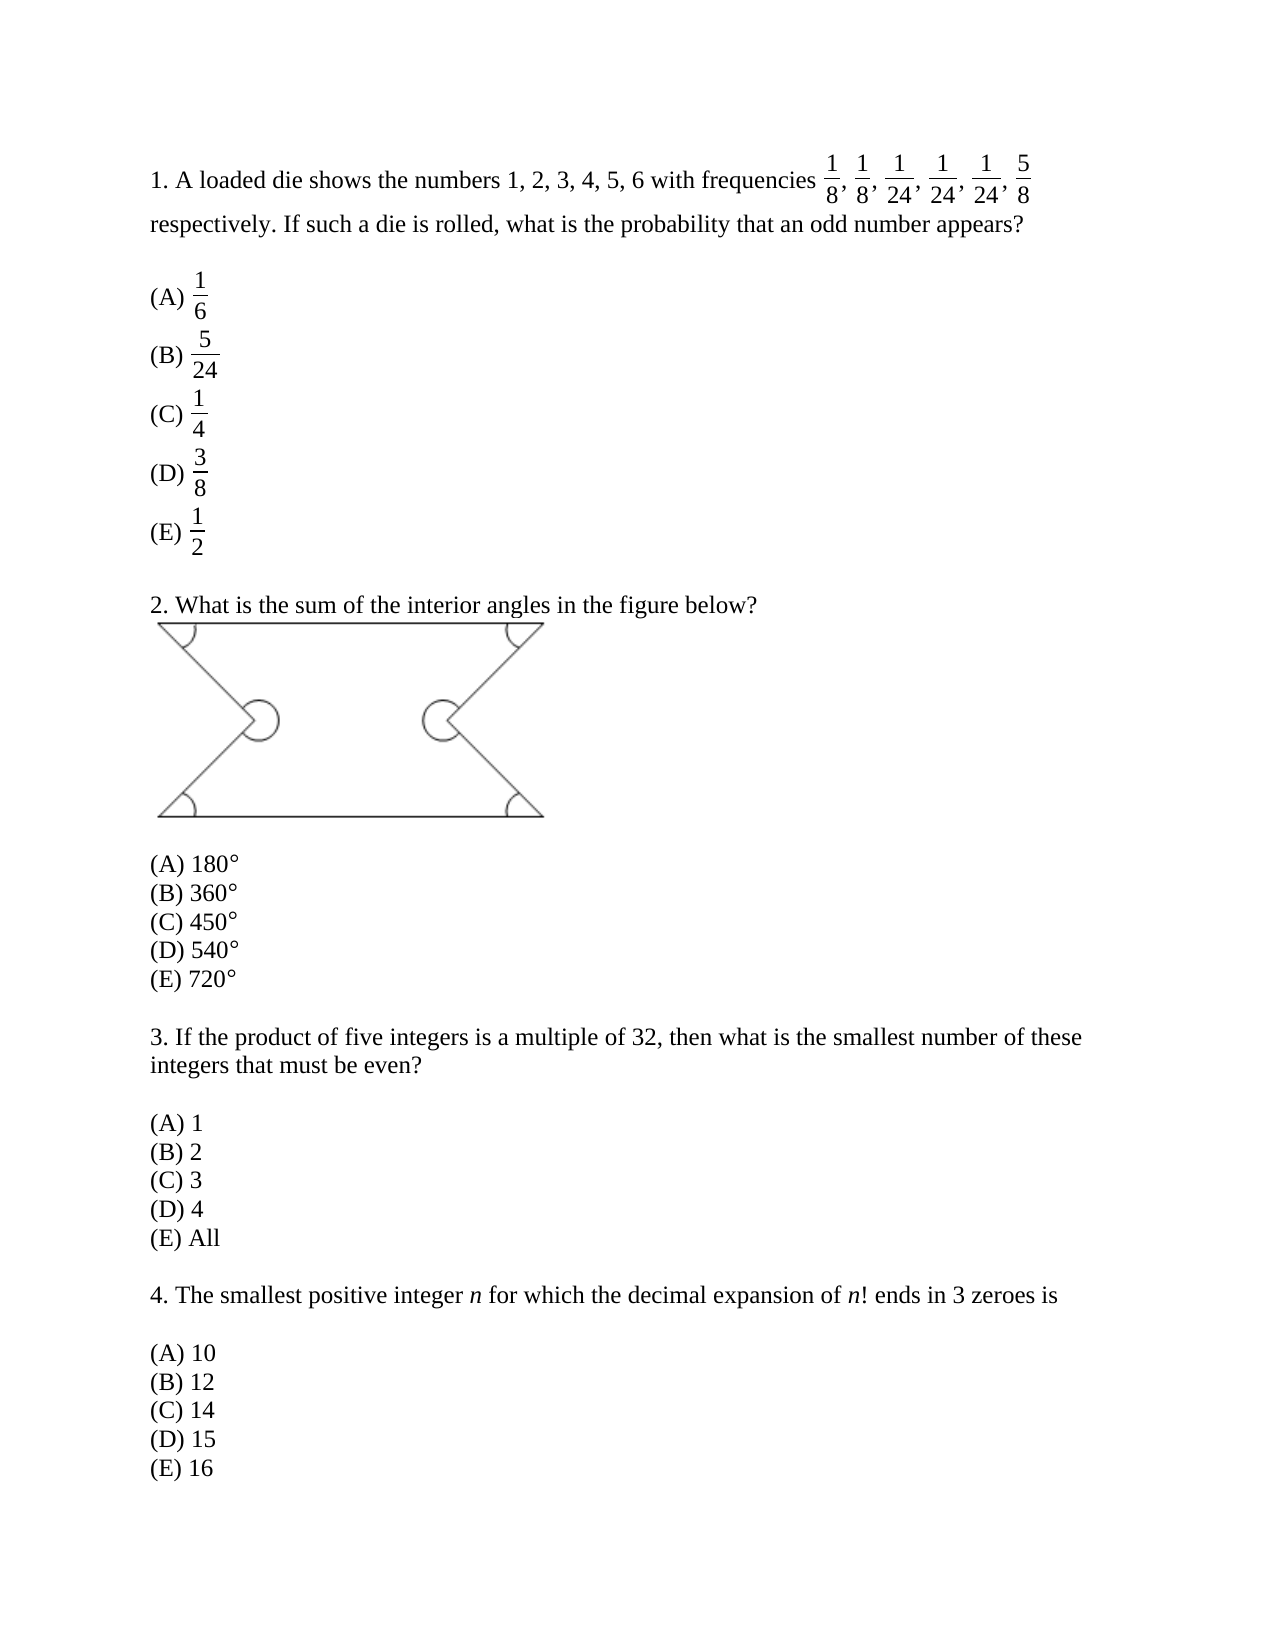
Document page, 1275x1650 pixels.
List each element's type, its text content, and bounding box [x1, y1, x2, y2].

text (C) [150, 384, 1125, 443]
text (E) All [150, 1223, 1125, 1252]
text (D) 4 [150, 1194, 1125, 1223]
text (A) 180 [150, 849, 1125, 878]
text (C) 14 [150, 1395, 1125, 1424]
text (C) 450 [150, 907, 1125, 935]
text 4. The smallest positive integer n for which the decimal expansion of n! ends in 3 zeroes is [150, 1280, 1125, 1309]
text 3. If the product of five integers is a multiple of 32, then what is the smallest number of these integers that must be even? [150, 1022, 1125, 1079]
text (D) 15 [150, 1424, 1125, 1453]
picture [150, 618, 549, 821]
text (D) [150, 443, 1125, 502]
text (A) 1 [150, 1108, 1125, 1137]
text (E) 720 [150, 964, 1125, 993]
text 2. What is the sum of the interior angles in the figure below? [150, 590, 1125, 619]
text (B) 360 [150, 878, 1125, 907]
text (A) 10 [150, 1338, 1125, 1367]
text (E) 16 [150, 1453, 1125, 1482]
text (B) 2 [150, 1137, 1125, 1165]
text (B) 12 [150, 1367, 1125, 1395]
text (D) 540 [150, 935, 1125, 964]
text (A) [150, 266, 1125, 325]
text 1. A loaded die shows the numbers 1, 2, 3, 4, 5, 6 with frequencies , , , , , respectively. If such a die is rolled, what is the probability that an odd number appears? [150, 150, 1125, 238]
text (B) [150, 325, 1125, 384]
text (E) [150, 502, 1125, 561]
text (C) 3 [150, 1165, 1125, 1194]
